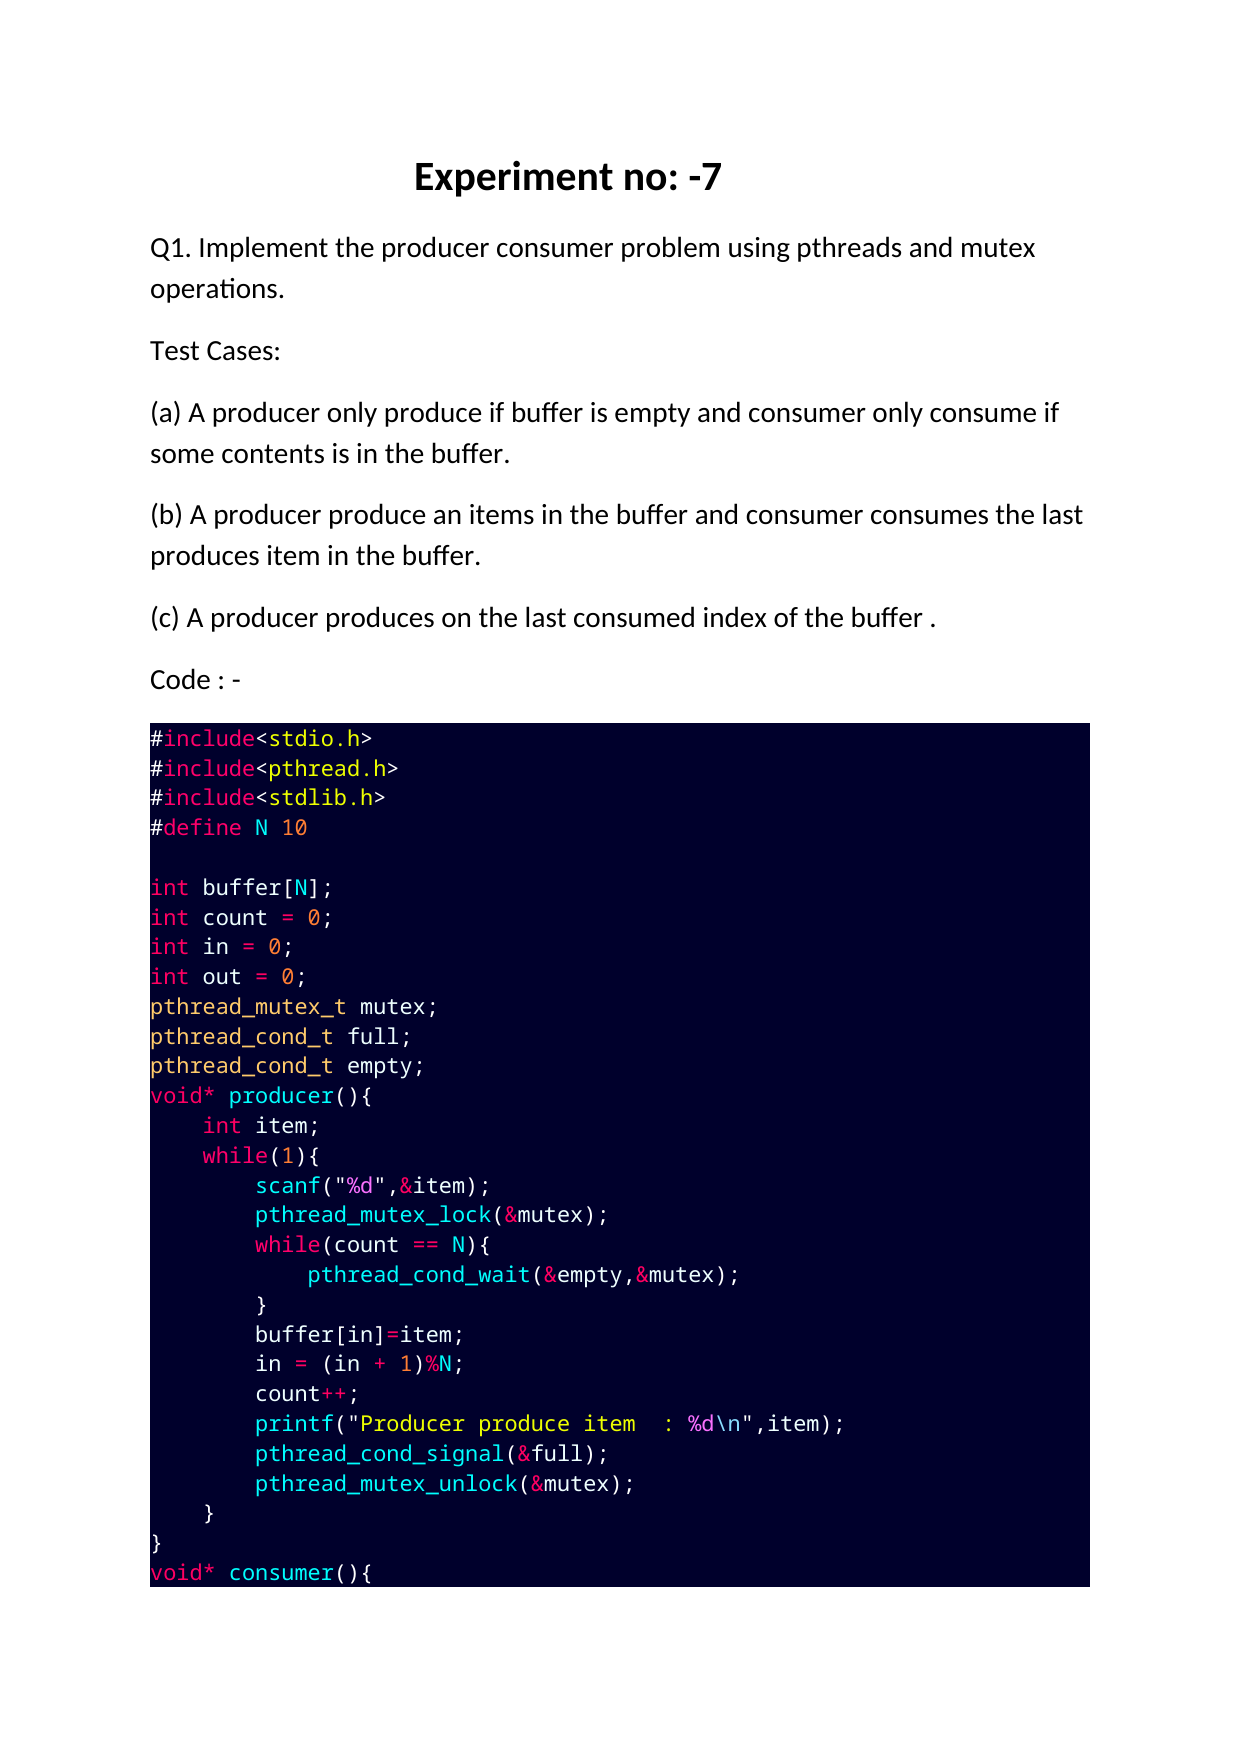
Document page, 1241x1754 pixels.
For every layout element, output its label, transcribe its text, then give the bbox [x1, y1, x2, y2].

text Code : - [150, 661, 1090, 697]
text buffer[in]=item; [150, 1318, 1090, 1348]
text } [150, 1527, 1090, 1557]
text int in = 0; [150, 931, 1090, 961]
text while(1){ [150, 1140, 1090, 1169]
text Experiment no: -7 [150, 150, 1090, 201]
text void* producer(){ [150, 1080, 1090, 1110]
text (c) A producer produces on the last consumed index of the buffer . [150, 599, 1090, 635]
text } [150, 1497, 1090, 1527]
text pthread_cond_wait(&empty,&mutex); [150, 1259, 1090, 1289]
text printf("Producer produce item : %d\n",item); [150, 1408, 1090, 1438]
text int buffer[N]; [150, 872, 1090, 901]
text #include<stdio.h> [150, 723, 1090, 752]
text #include<pthread.h> [150, 752, 1090, 782]
text scanf("%d",&item); [150, 1169, 1090, 1199]
text pthread_cond_t empty; [150, 1050, 1090, 1080]
text while(count == N){ [150, 1229, 1090, 1259]
text #include<stdlib.h> [150, 782, 1090, 812]
text int count = 0; [150, 901, 1090, 931]
text pthread_mutex_lock(&mutex); [150, 1199, 1090, 1229]
text int out = 0; [150, 961, 1090, 991]
text (b) A producer produce an items in the buffer and consumer consumes the last produces item in the buffer. [150, 496, 1090, 573]
text void* consumer(){ [150, 1557, 1090, 1587]
text pthread_cond_signal(&full); [150, 1438, 1090, 1467]
text (a) A producer only produce if buffer is empty and consumer only consume if some contents is in the buffer. [150, 394, 1090, 470]
text #define N 10 [150, 812, 1090, 842]
text count++; [150, 1378, 1090, 1408]
text Q1. Implement the producer consumer problem using pthreads and mutex operations. [150, 229, 1090, 306]
text pthread_mutex_t mutex; [150, 991, 1090, 1021]
text pthread_cond_t full; [150, 1021, 1090, 1050]
text pthread_mutex_unlock(&mutex); [150, 1467, 1090, 1497]
text } [150, 1289, 1090, 1318]
text in = (in + 1)%N; [150, 1348, 1090, 1378]
text int item; [150, 1110, 1090, 1140]
text Test Cases: [150, 332, 1090, 368]
